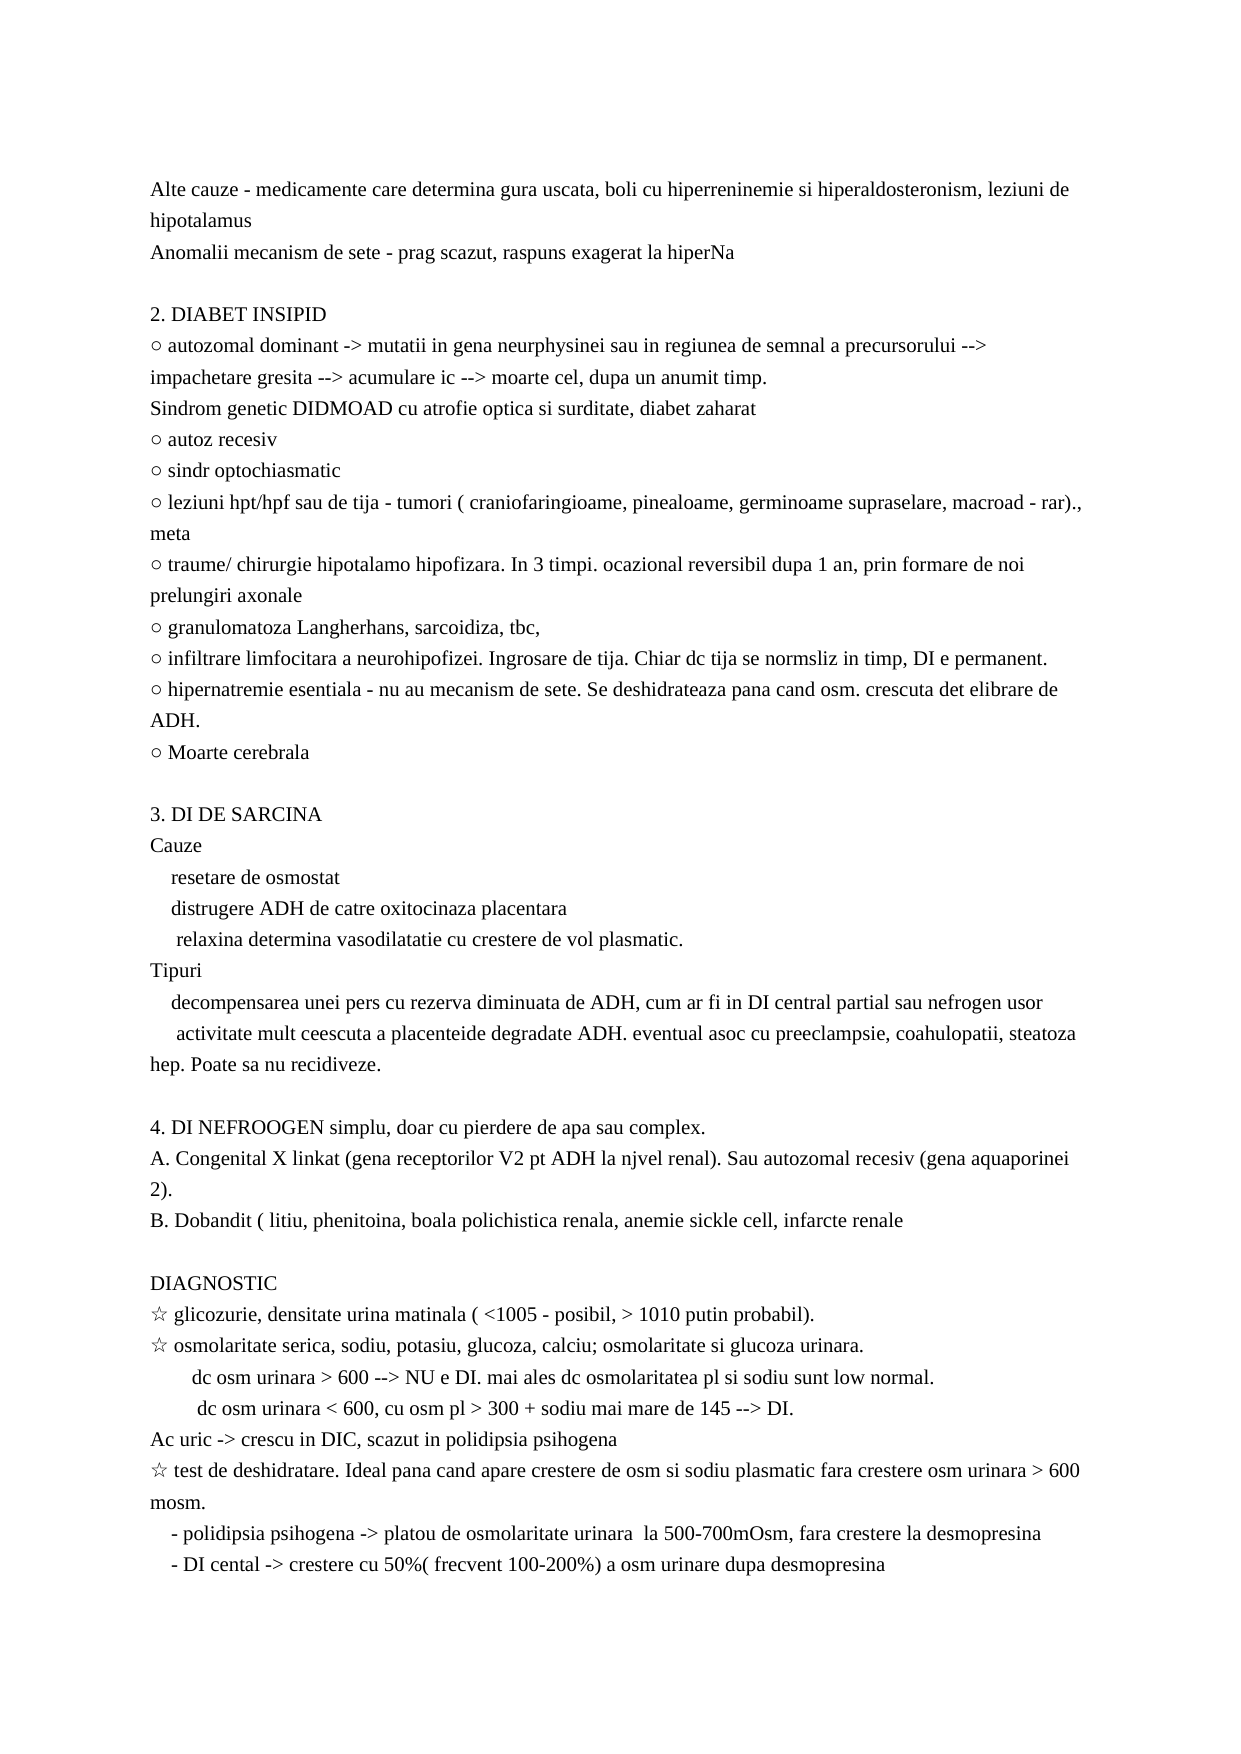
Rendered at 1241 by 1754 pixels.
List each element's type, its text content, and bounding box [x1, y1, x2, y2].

text Sindrom genetic DIDMOAD cu atrofie optica si surditate, diabet zaharat [150, 396, 1090, 420]
text dc osm urinara > 600 --> NU e DI. mai ales dc osmolaritatea pl si sodiu sunt low normal. [150, 1365, 1090, 1389]
text ☆ osmolaritate serica, sodiu, potasiu, glucoza, calciu; osmolaritate si glucoza urinara. [150, 1333, 1090, 1357]
text Ac uric -> crescu in DIC, scazut in polidipsia psihogena [150, 1427, 1090, 1451]
text ○ granulomatoza Langherhans, sarcoidiza, tbc, [150, 615, 1090, 639]
text relaxina determina vasodilatatie cu crestere de vol plasmatic. [150, 927, 1090, 951]
text Cauze [150, 833, 1090, 857]
text DIAGNOSTIC [150, 1271, 1090, 1295]
text ○ sindr optochiasmatic [150, 458, 1090, 482]
text 3. DI DE SARCINA [150, 802, 1090, 826]
text 4. DI NEFROOGEN simplu, doar cu pierdere de apa sau complex. [150, 1115, 1090, 1139]
text activitate mult ceescuta a placenteide degradate ADH. eventual asoc cu preeclampsie, coahulopatii, steatoza hep. Poate sa nu recidiveze. [150, 1021, 1090, 1076]
text ○ autozomal dominant -> mutatii in gena neurphysinei sau in regiunea de semnal a precursorului --> impachetare gresita --> acumulare ic --> moarte cel, dupa un anumit timp. [150, 333, 1090, 389]
text decompensarea unei pers cu rezerva diminuata de ADH, cum ar fi in DI central partial sau nefrogen usor [150, 990, 1090, 1014]
text ○ infiltrare limfocitara a neurohipofizei. Ingrosare de tija. Chiar dc tija se normsliz in timp, DI e permanent. [150, 646, 1090, 670]
text ○ Moarte cerebrala [150, 740, 1090, 764]
text ○ traume/ chirurgie hipotalamo hipofizara. In 3 timpi. ocazional reversibil dupa 1 an, prin formare de noi prelungiri axonale [150, 552, 1090, 607]
text - DI cental -> crestere cu 50%( frecvent 100-200%) a osm urinare dupa desmopresina [150, 1552, 1090, 1576]
text ○ hipernatremie esentiala - nu au mecanism de sete. Se deshidrateaza pana cand osm. crescuta det elibrare de ADH. [150, 677, 1090, 732]
text - polidipsia psihogena -> platou de osmolaritate urinara la 500-700mOsm, fara crestere la desmopresina [150, 1521, 1090, 1545]
text ☆ test de deshidratare. Ideal pana cand apare crestere de osm si sodiu plasmatic fara crestere osm urinara > 600 mosm. [150, 1458, 1090, 1514]
text distrugere ADH de catre oxitocinaza placentara [150, 896, 1090, 920]
text 2. DIABET INSIPID [150, 302, 1090, 326]
text dc osm urinara < 600, cu osm pl > 300 + sodiu mai mare de 145 --> DI. [150, 1396, 1090, 1420]
text ○ autoz recesiv [150, 427, 1090, 451]
text A. Congenital X linkat (gena receptorilor V2 pt ADH la njvel renal). Sau autozomal recesiv (gena aquaporinei 2). [150, 1146, 1090, 1201]
text ☆ glicozurie, densitate urina matinala ( <1005 - posibil, > 1010 putin probabil). [150, 1302, 1090, 1326]
text B. Dobandit ( litiu, phenitoina, boala polichistica renala, anemie sickle cell, infarcte renale [150, 1208, 1090, 1232]
text Tipuri [150, 958, 1090, 982]
text Anomalii mecanism de sete - prag scazut, raspuns exagerat la hiperNa [150, 240, 1090, 264]
text ○ leziuni hpt/hpf sau de tija - tumori ( craniofaringioame, pinealoame, germinoame supraselare, macroad - rar)., meta [150, 490, 1090, 545]
text resetare de osmostat [150, 865, 1090, 889]
text Alte cauze - medicamente care determina gura uscata, boli cu hiperreninemie si hiperaldosteronism, leziuni de hipotalamus [150, 177, 1090, 232]
